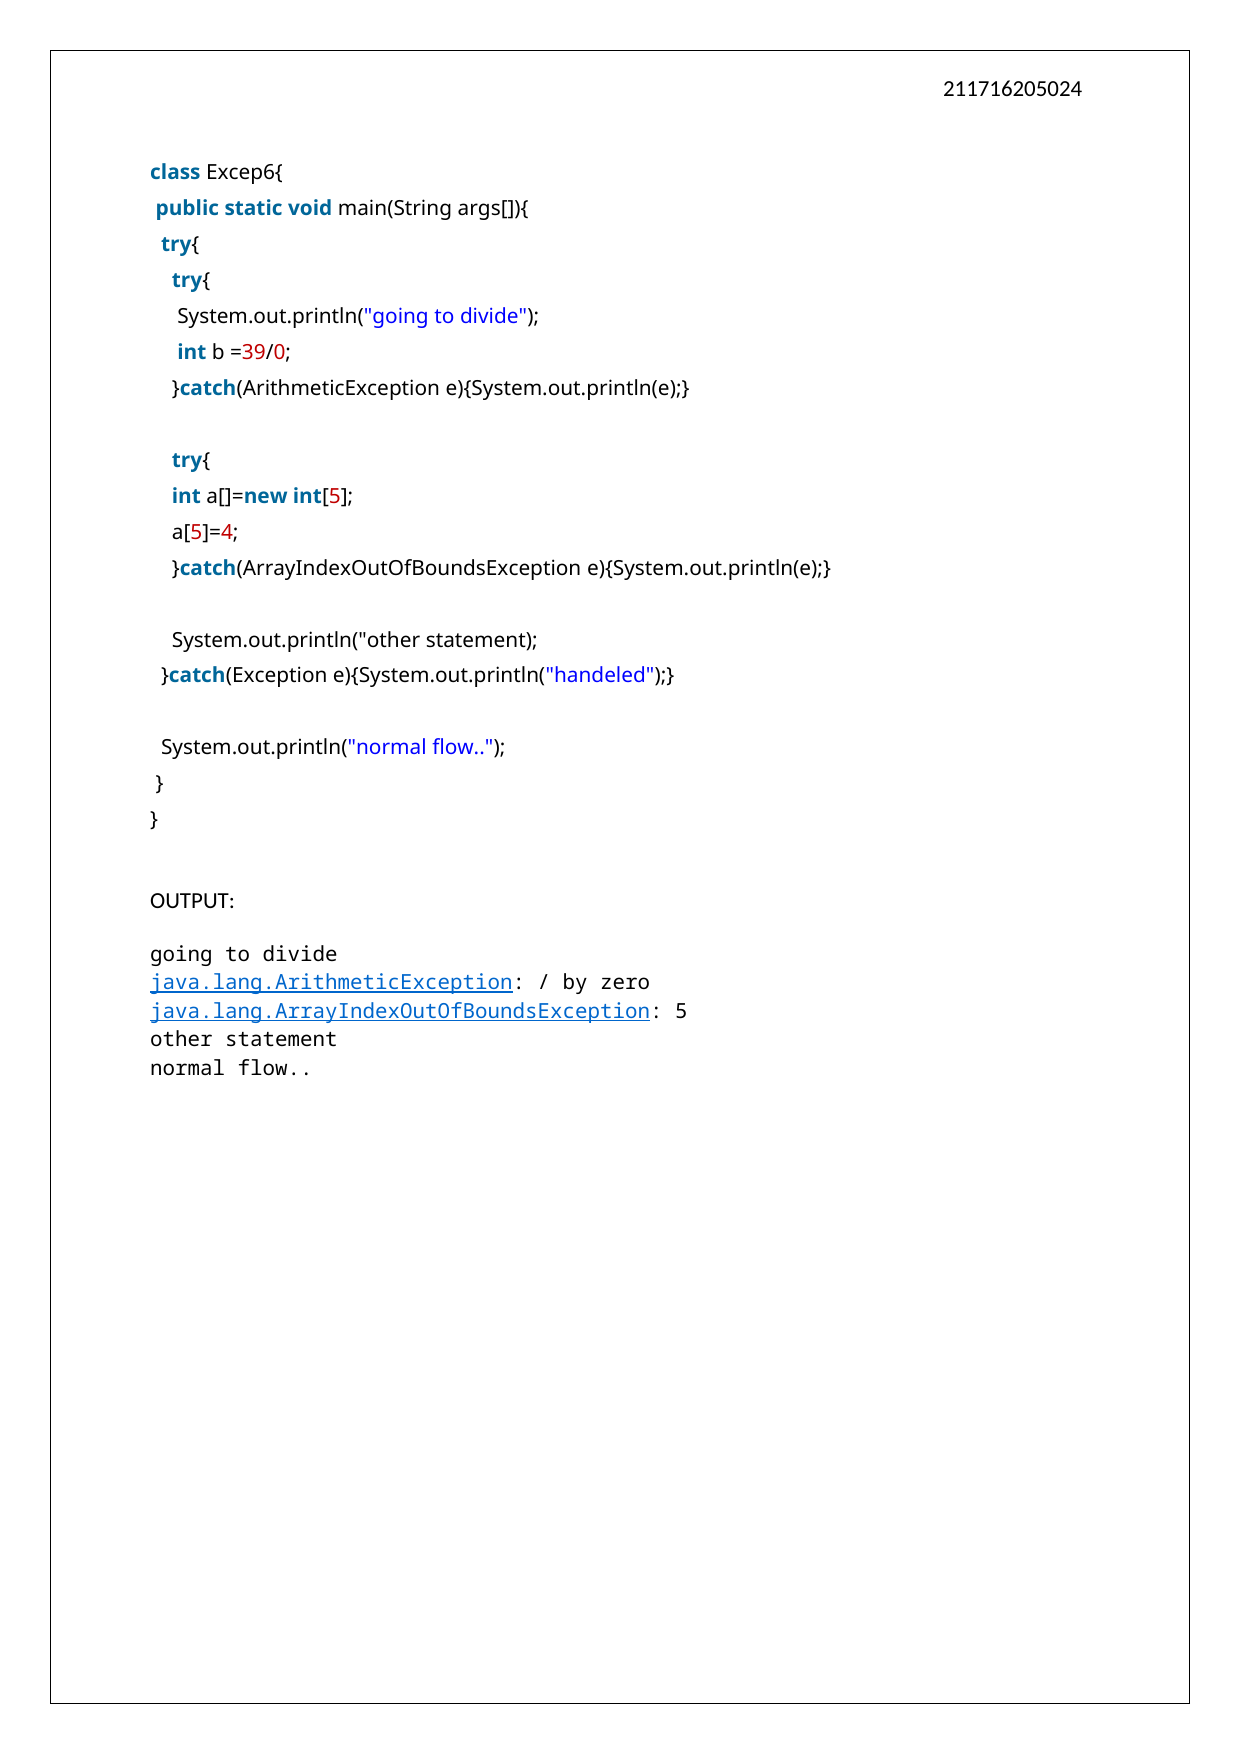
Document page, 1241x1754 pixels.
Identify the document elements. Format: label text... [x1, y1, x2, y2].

text java.lang.ArrayIndexOutOfBoundsException: 5 [150, 996, 1090, 1024]
text public static void main(String args[]){ [150, 186, 1090, 222]
text }catch(ArithmeticException e){System.out.println(e);} [150, 366, 1090, 402]
text normal flow.. [150, 1053, 1090, 1081]
text try{ [150, 222, 1090, 258]
text try{ [150, 437, 1090, 473]
text System.out.println("going to divide"); [150, 294, 1090, 330]
text try{ [150, 258, 1090, 294]
text OUTPUT: [150, 886, 1090, 914]
text } [150, 797, 1090, 833]
text System.out.println("normal flow.."); [150, 725, 1090, 761]
text int b =39/0; [150, 330, 1090, 366]
text }catch(ArrayIndexOutOfBoundsException e){System.out.println(e);} [150, 545, 1090, 581]
text } [150, 761, 1090, 797]
text a[5]=4; [150, 509, 1090, 545]
text other statement [150, 1024, 1090, 1053]
text class Excep6{ [150, 150, 1090, 186]
text }catch(Exception e){System.out.println("handeled");} [150, 653, 1090, 689]
text System.out.println("other statement); [150, 617, 1090, 653]
text java.lang.ArithmeticException: / by zero [150, 967, 1090, 996]
text int a[]=new int[5]; [150, 473, 1090, 509]
text going to divide [150, 939, 1090, 967]
